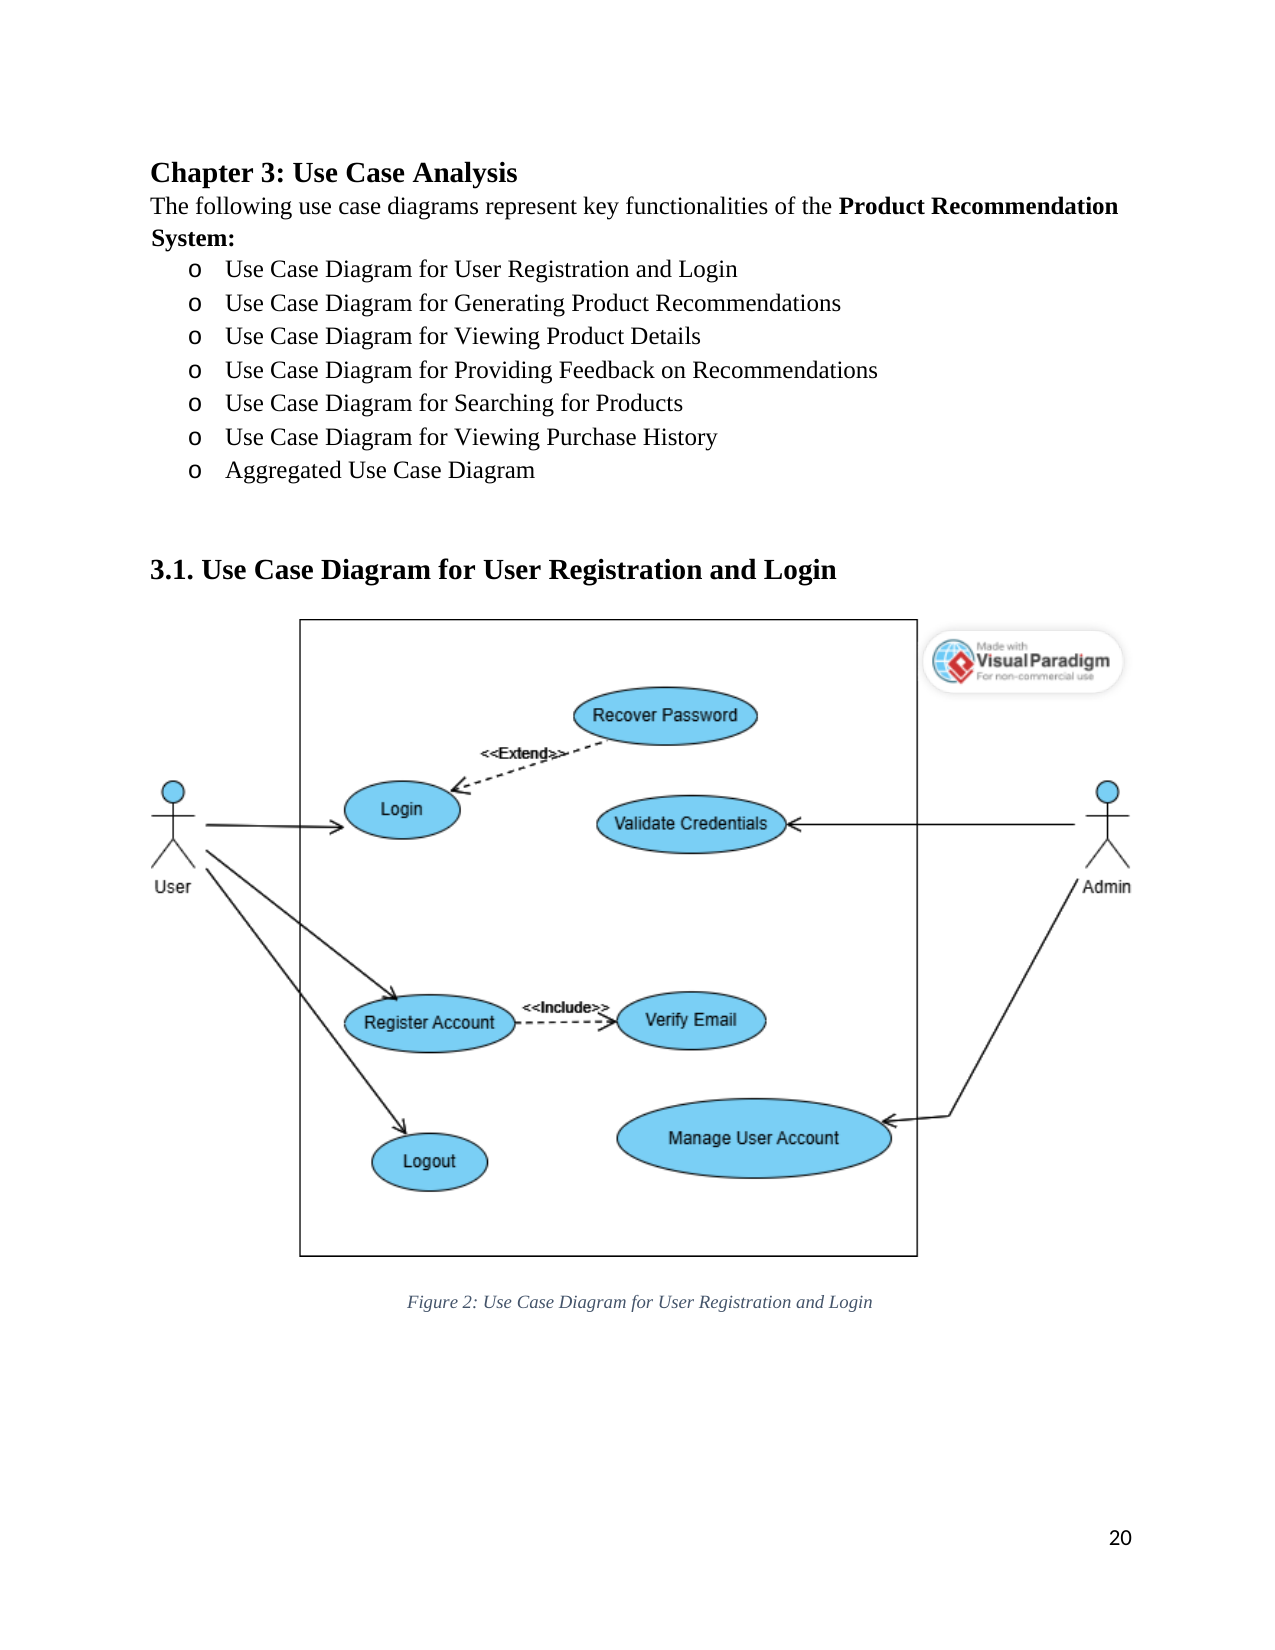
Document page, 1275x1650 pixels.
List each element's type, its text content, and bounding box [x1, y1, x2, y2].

subtitle Chapter 3: Use Case Analysis [150, 155, 1131, 189]
text The following use case diagrams represent key functionalities of the Product Recommendation System: [150, 191, 1131, 251]
list Use Case Diagram for Viewing Product Details [187, 321, 1131, 352]
list Use Case Diagram for Generating Product Recommendations [187, 288, 1131, 318]
subtitle 3.1. Use Case Diagram for User Registration and Login [150, 552, 1132, 586]
list Aggregated Use Case Diagram [187, 455, 1131, 486]
picture [151, 619, 1133, 1257]
list Use Case Diagram for Viewing Purchase History [187, 422, 1131, 453]
list Use Case Diagram for User Registration and Login [187, 254, 1131, 285]
list Use Case Diagram for Providing Feedback on Recommendations [187, 355, 1131, 386]
list Use Case Diagram for Searching for Products [187, 388, 1131, 419]
